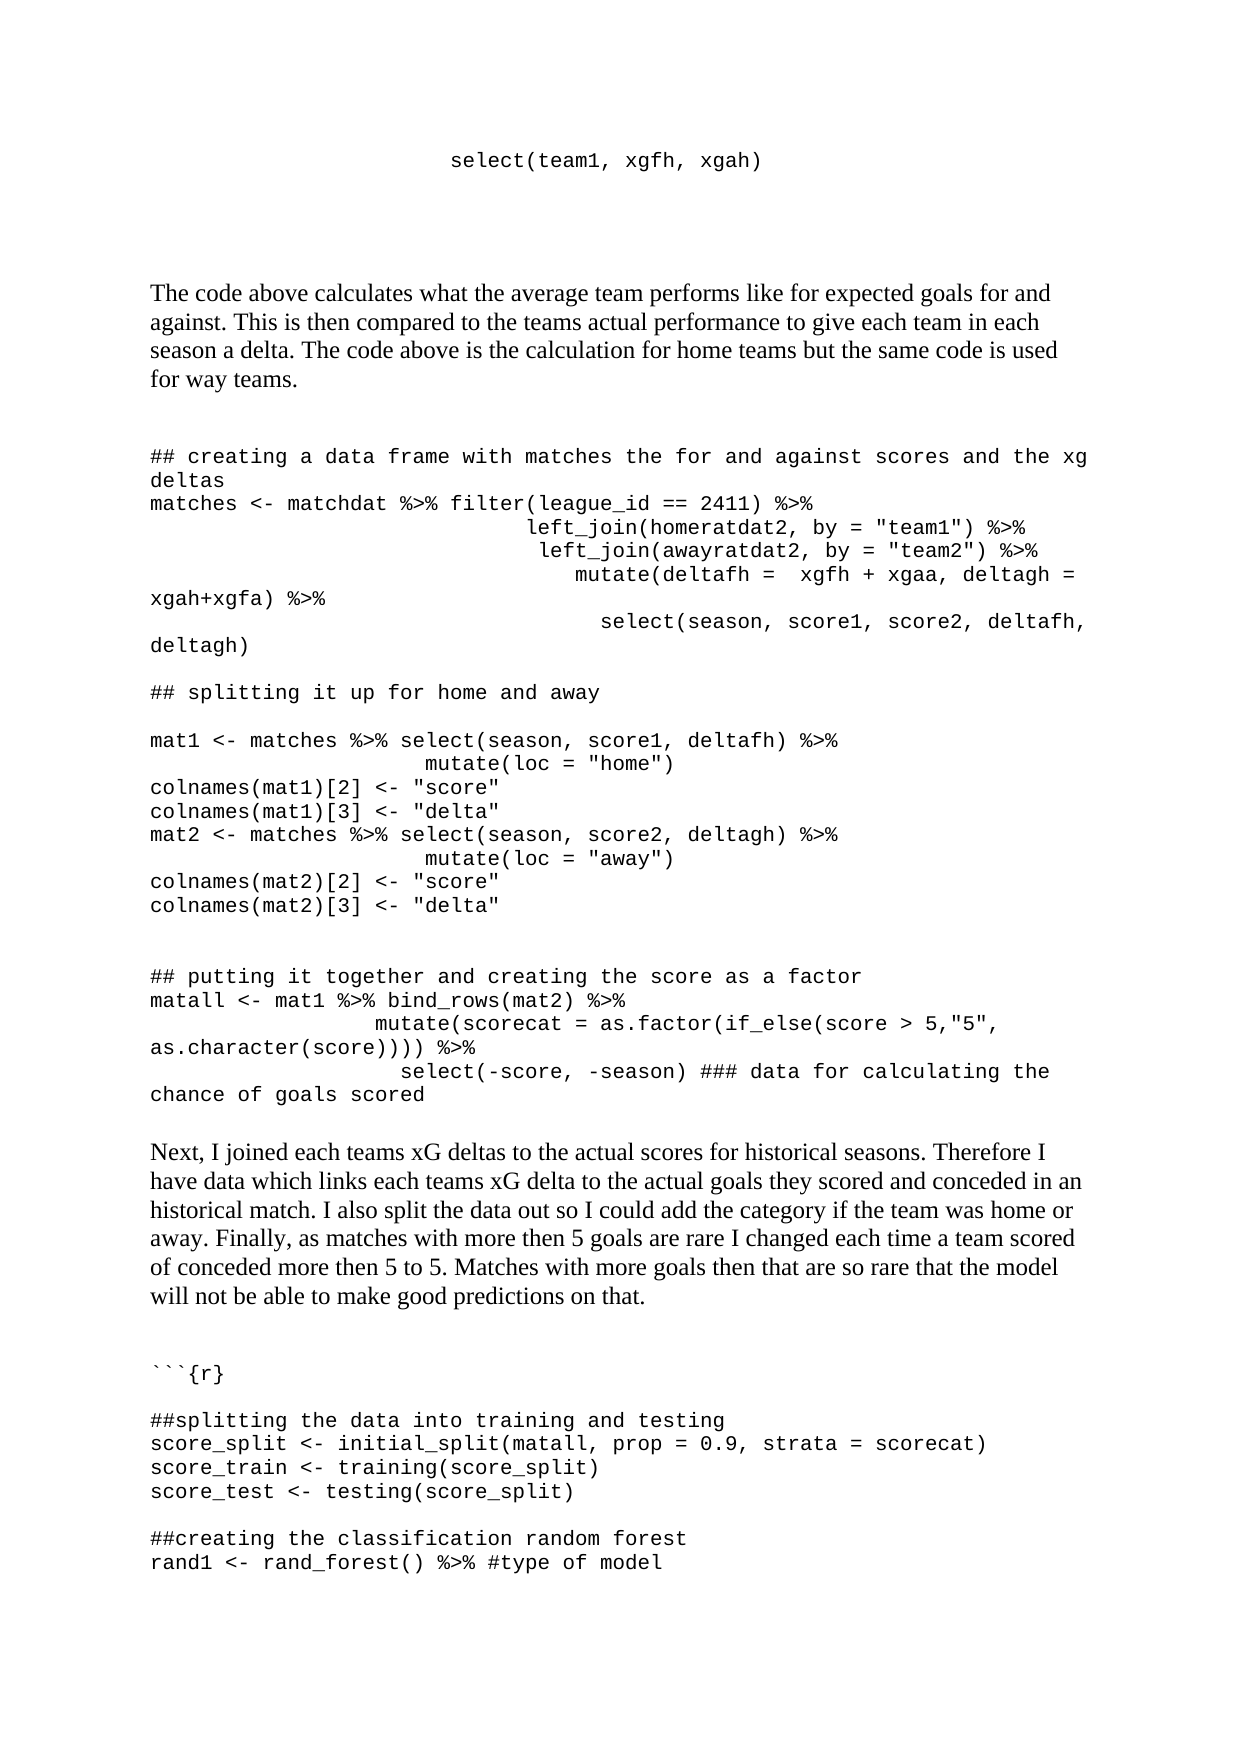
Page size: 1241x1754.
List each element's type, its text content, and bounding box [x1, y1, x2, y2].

text ## putting it together and creating the score as a factor [150, 966, 1090, 990]
text ## creating a data frame with matches the for and against scores and the xg deltas [150, 446, 1090, 493]
text select(season, score1, score2, deltafh, deltagh) [150, 611, 1090, 659]
text Next, I joined each teams xG deltas to the actual scores for historical seasons. Therefore I have data which links each teams xG delta to the actual goals they scored and conceded in an historical match. I also split the data out so I could add the category if the team was home or away. Finally, as matches with more then 5 goals are rare I changed each time a team scored of conceded more then 5 to 5. Matches with more goals then that are so rare that the model will not be able to make good predictions on that. [150, 1137, 1090, 1310]
text mutate(loc = "away") [150, 848, 1090, 872]
text mutate(deltafh = xgfh + xgaa, deltagh = xgah+xgfa) %>% [150, 564, 1090, 611]
text mutate(scorecat = as.factor(if_else(score > 5,"5", as.character(score)))) %>% [150, 1013, 1090, 1061]
text ```{r} [150, 1362, 1090, 1386]
text colnames(mat1)[3] <- "delta" [150, 801, 1090, 824]
text matall <- mat1 %>% bind_rows(mat2) %>% [150, 990, 1090, 1013]
text rand1 <- rand_forest() %>% #type of model [150, 1552, 1090, 1575]
text score_train <- training(score_split) [150, 1457, 1090, 1481]
text colnames(mat2)[2] <- "score" [150, 872, 1090, 895]
text left_join(homeratdat2, by = "team1") %>% [150, 517, 1090, 541]
text colnames(mat2)[3] <- "delta" [150, 895, 1090, 919]
text ##creating the classification random forest [150, 1528, 1090, 1552]
text mat1 <- matches %>% select(season, score1, deltafh) %>% [150, 730, 1090, 753]
text matches <- matchdat %>% filter(league_id == 2411) %>% [150, 493, 1090, 517]
text colnames(mat1)[2] <- "score" [150, 777, 1090, 801]
text score_split <- initial_split(matall, prop = 0.9, strata = scorecat) [150, 1433, 1090, 1457]
text mutate(loc = "home") [150, 753, 1090, 777]
text The code above calculates what the average team performs like for expected goals for and against. This is then compared to the teams actual performance to give each team in each season a delta. The code above is the calculation for home teams but the same code is used for way teams. [150, 278, 1090, 393]
text ## splitting it up for home and away [150, 682, 1090, 706]
text select(team1, xgfh, xgah) [150, 150, 1090, 174]
text select(-score, -season) ### data for calculating the chance of goals scored [150, 1061, 1090, 1108]
text score_test <- testing(score_split) [150, 1481, 1090, 1504]
text mat2 <- matches %>% select(season, score2, deltagh) %>% [150, 824, 1090, 848]
text left_join(awayratdat2, by = "team2") %>% [150, 541, 1090, 564]
text ##splitting the data into training and testing [150, 1410, 1090, 1433]
